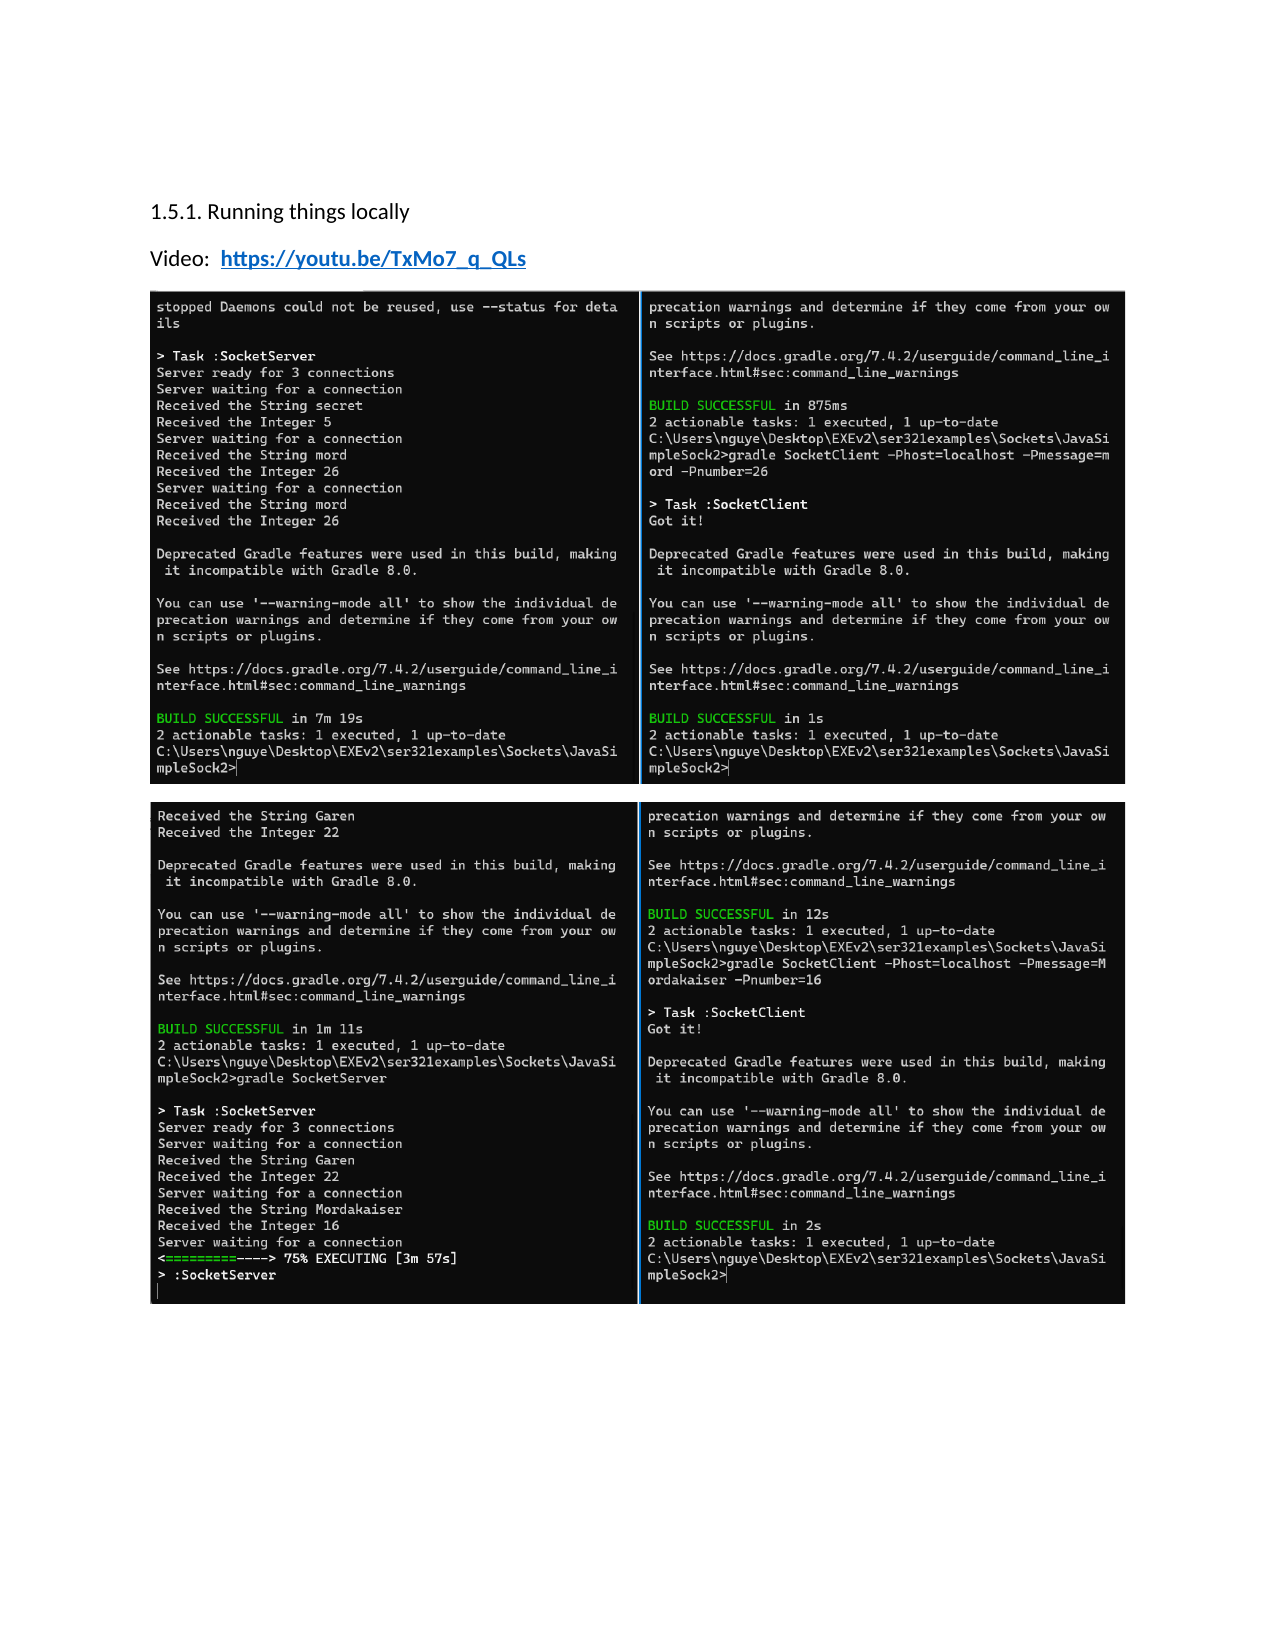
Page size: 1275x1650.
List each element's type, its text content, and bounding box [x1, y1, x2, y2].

text 1.5.1. Running things locally [150, 197, 1125, 225]
text Video: https://youtu.be/TxMo7_q_QLs [150, 244, 1125, 272]
picture [150, 802, 1125, 1304]
picture [150, 290, 1125, 784]
